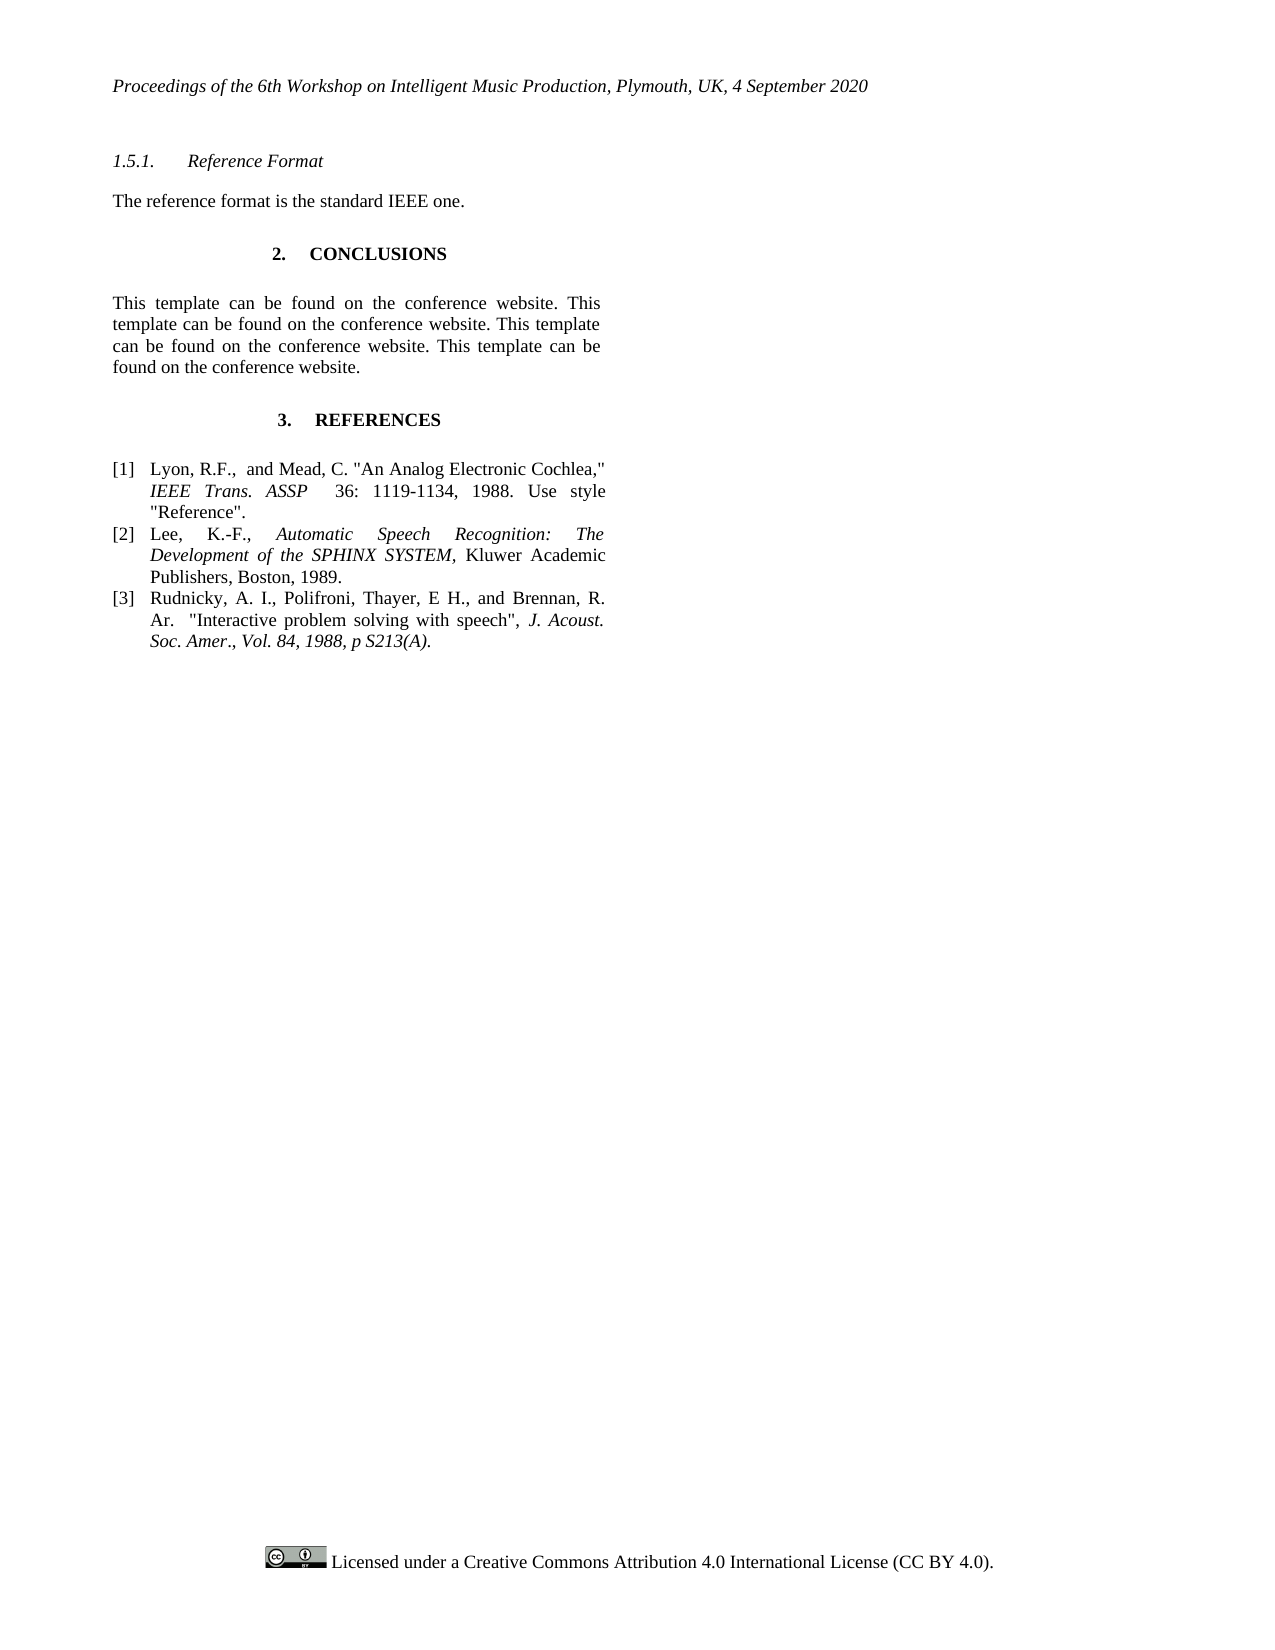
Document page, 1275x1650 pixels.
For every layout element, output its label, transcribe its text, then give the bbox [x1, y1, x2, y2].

text This template can be found on the conference website. This template can be found on the conference website. This template can be found on the conference website. This template can be found on the conference website. [112, 292, 601, 378]
subtitle CONCLUSIONS [112, 243, 606, 265]
text Lee, K.-F., Automatic Speech Recognition: The Development of the SPHINX SYSTEM, Kluwer Academic Publishers, Boston, 1989. [112, 523, 606, 587]
subtitle Reference Format [112, 150, 606, 172]
text The reference format is the standard IEEE one. [112, 190, 601, 212]
subtitle REFERENCES [112, 409, 606, 431]
text Rudnicky, A. I., Polifroni, Thayer, E H., and Brennan, R. Ar. "Interactive problem solving with speech", J. Acoust. Soc. Amer., Vol. 84, 1988, p S213(A). [112, 587, 606, 652]
text Lyon, R.F., and Mead, C. "An Analog Electronic Cochlea," IEEE Trans. ASSP 36: 1119-1134, 1988. Use style "Reference". [112, 458, 606, 523]
